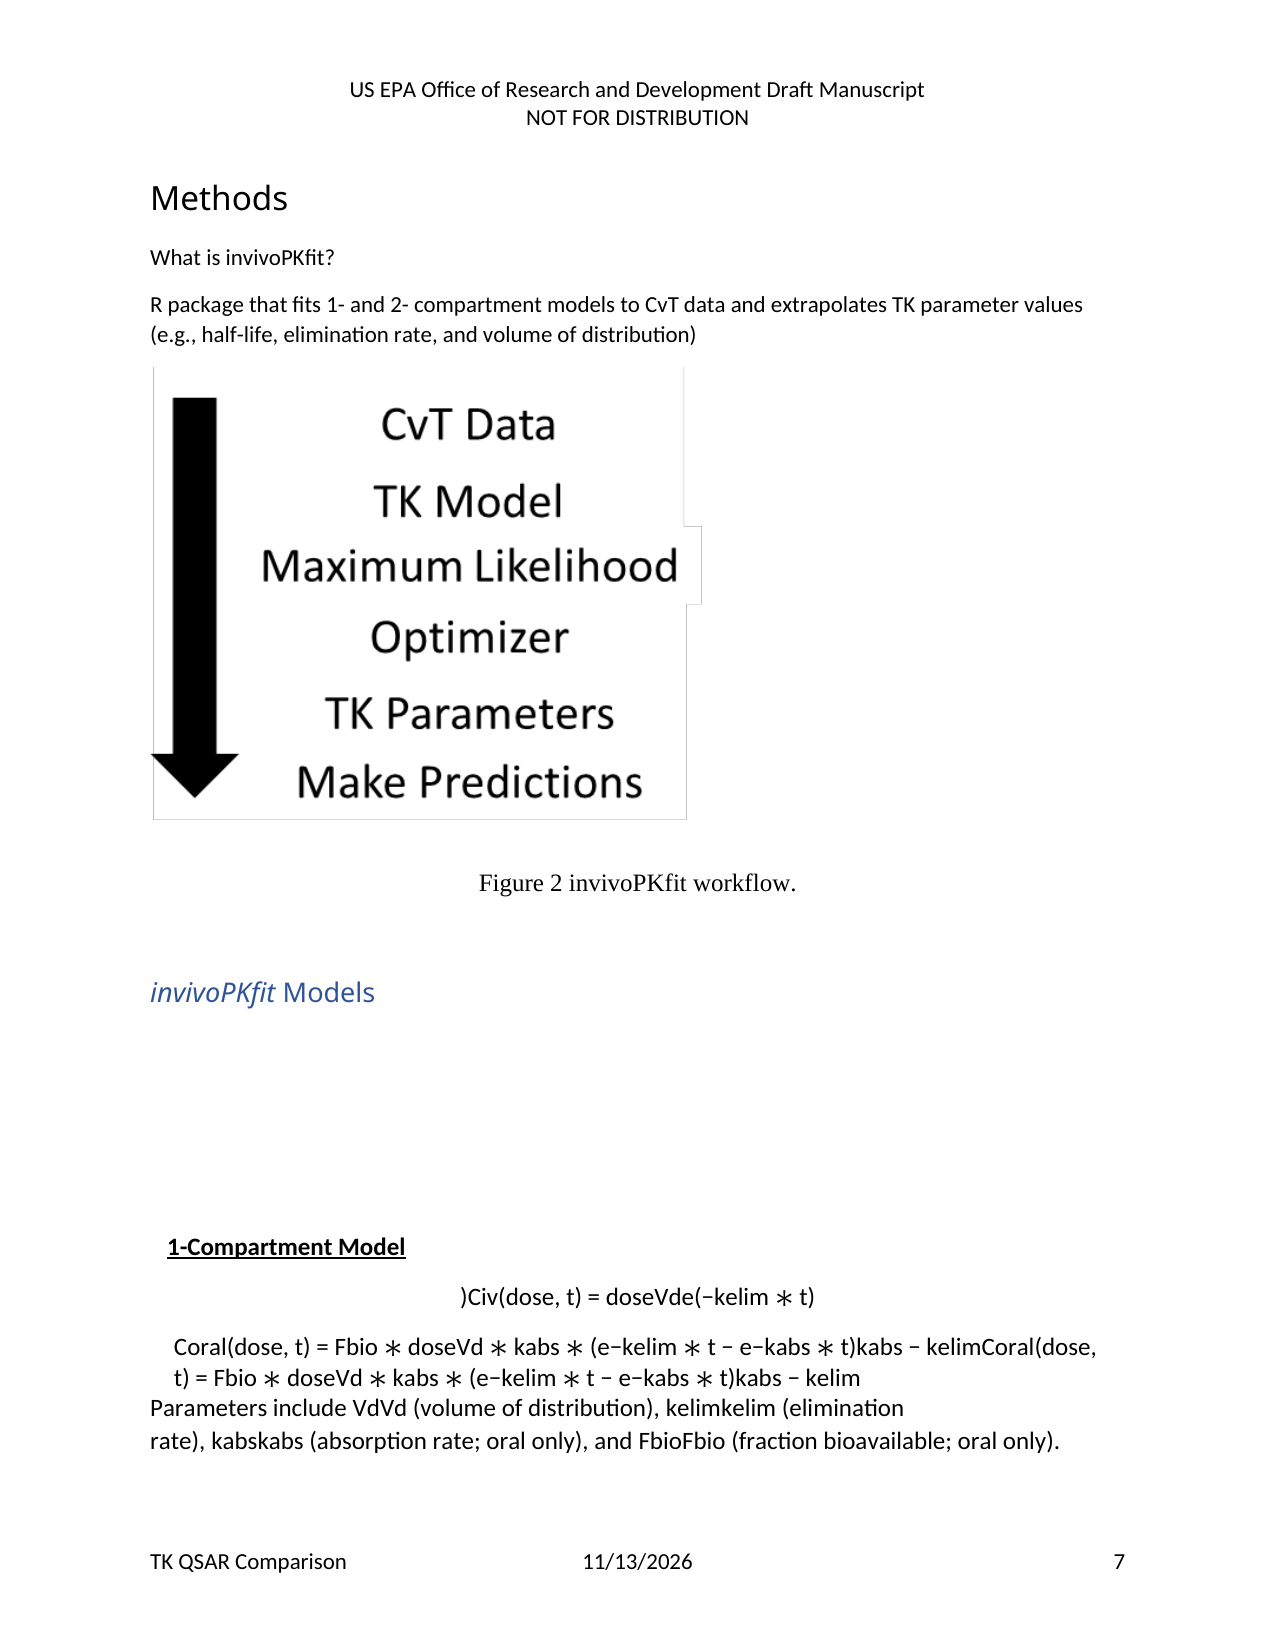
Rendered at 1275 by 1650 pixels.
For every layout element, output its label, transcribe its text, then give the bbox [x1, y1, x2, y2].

subtitle invivoPKfit Models [150, 973, 1125, 1010]
text )Civ(dose, t) = doseVde(−kelim ∗ t) [150, 1280, 1125, 1311]
text Parameters include VdVd (volume of distribution), kelimkelim (elimination rate), kabskabs (absorption rate; oral only), and FbioFbio (fraction bioavailable; oral only). [150, 1393, 1125, 1456]
text R package that fits 1- and 2- compartment models to CvT data and extrapolates TK parameter values (e.g., half-life, elimination rate, and volume of distribution) [150, 290, 1125, 348]
text Figure 2 invivoPKfit workflow. [150, 868, 1125, 897]
picture [150, 367, 710, 840]
text What is invivoPKfit? [150, 243, 1125, 271]
text 1-Compartment Model [150, 1231, 1125, 1261]
text Coral(dose, t) = Fbio ∗ doseVd ∗ kabs ∗ (e−kelim ∗ t − e−kabs ∗ t)kabs − kelimCoral(dose, t) = Fbio ∗ doseVd ∗ kabs ∗ (e−kelim ∗ t − e−kabs ∗ t)kabs − kelim [174, 1331, 1101, 1393]
subtitle Methods [150, 175, 1125, 220]
